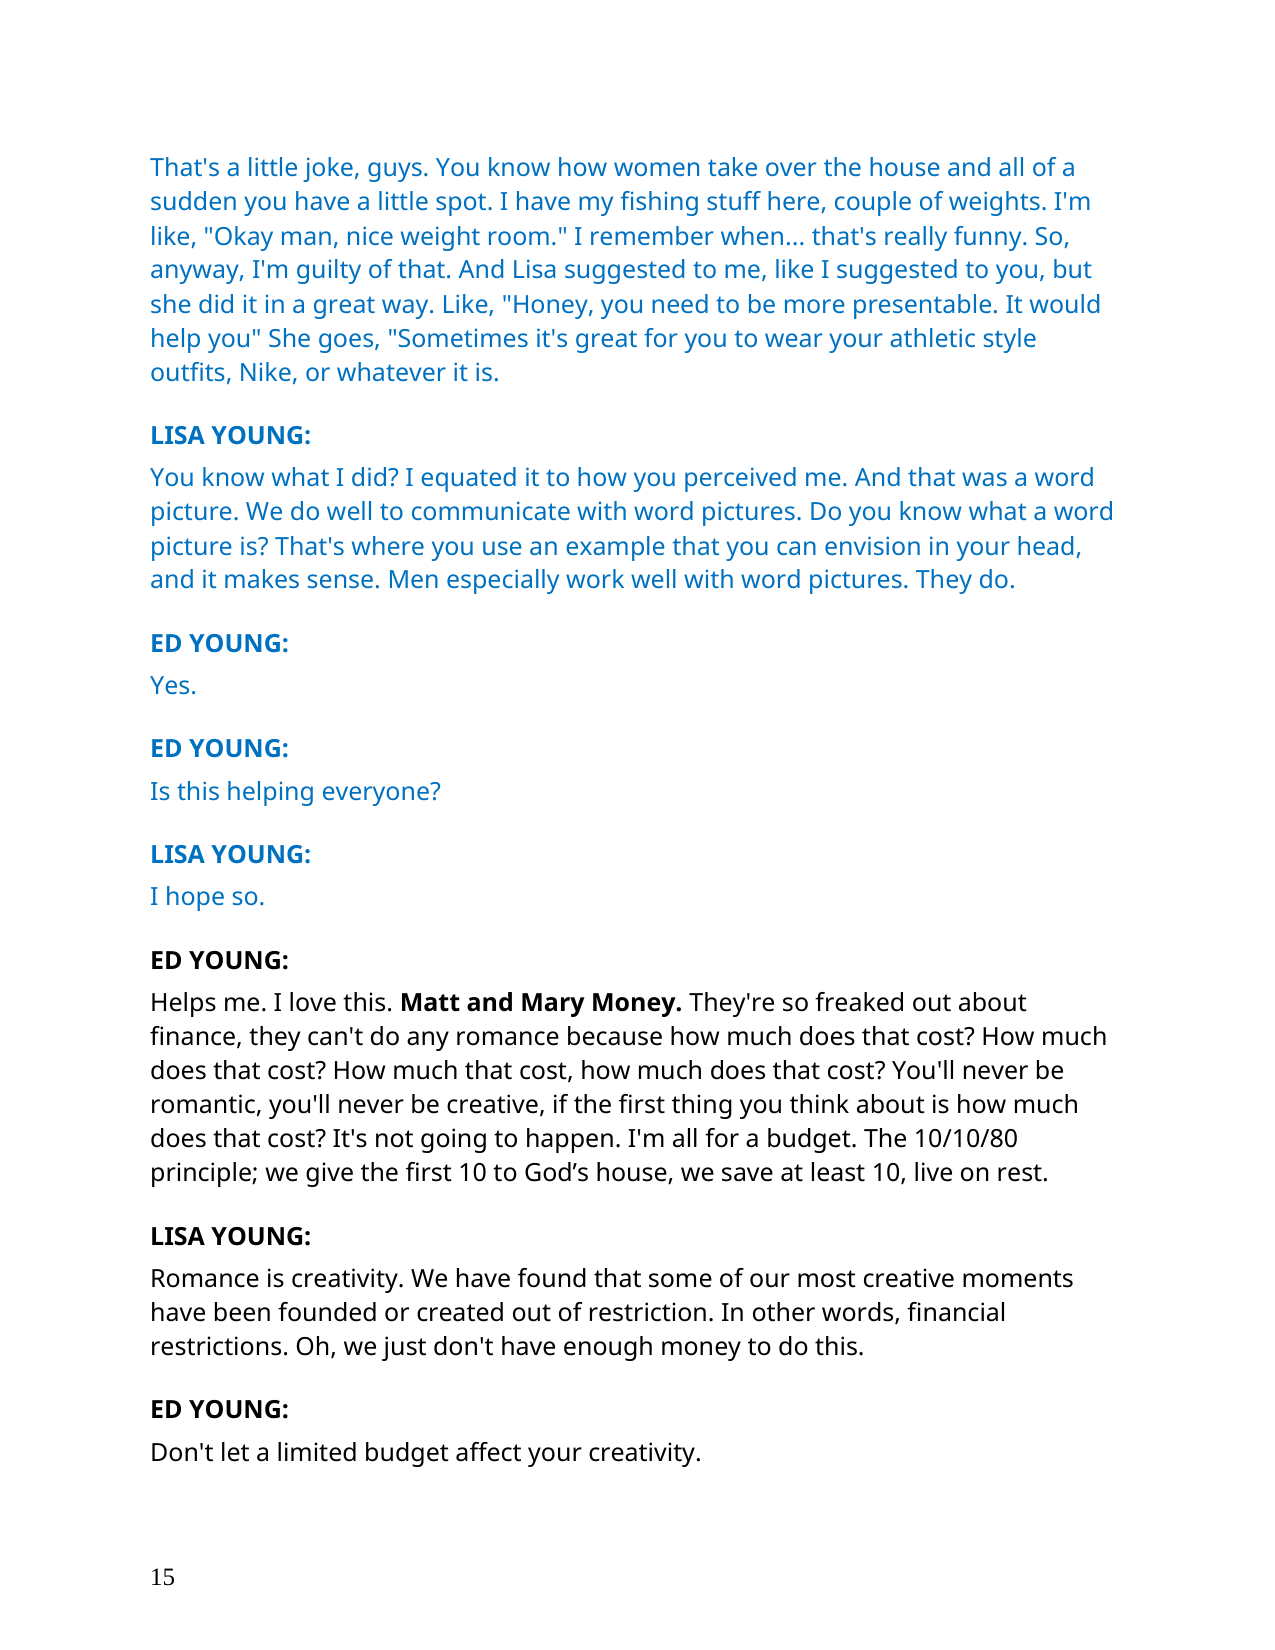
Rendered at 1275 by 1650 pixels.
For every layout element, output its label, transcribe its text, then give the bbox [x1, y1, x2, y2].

text You know what I did? I equated it to how you perceived me. And that was a word picture. We do well to communicate with word pictures. Do you know what a word picture is? That's where you use an example that you can envision in your head, and it makes sense. Men especially work well with word pictures. They do. [150, 460, 1125, 596]
text ED YOUNG: [150, 1392, 1125, 1426]
text LISA YOUNG: [150, 1218, 1125, 1252]
text ED YOUNG: [150, 625, 1125, 659]
text That's a little joke, guys. You know how women take over the house and all of a sudden you have a little spot. I have my fishing stuff here, couple of weights. I'm like, "Okay man, nice weight room." I remember when... that's really funny. So, anyway, I'm guilty of that. And Lisa suggested to me, like I suggested to you, but she did it in a great way. Like, "Honey, you need to be more presentable. It would help you" She goes, "Sometimes it's great for you to wear your athletic style outfits, Nike, or whatever it is. [150, 150, 1125, 388]
text Romance is creativity. We have found that some of our most creative moments have been founded or created out of restriction. In other words, financial restrictions. Oh, we just don't have enough money to do this. [150, 1261, 1125, 1363]
text Helps me. I love this. Matt and Mary Money. They're so freaked out about finance, they can't do any romance because how much does that cost? How much does that cost? How much that cost, how much does that cost? You'll never be romantic, you'll never be creative, if the first thing you think about is how much does that cost? It's not going to happen. I'm all for a budget. The 10/10/80 principle; we give the first 10 to God’s house, we save at least 10, live on rest. [150, 985, 1125, 1189]
text Don't let a limited budget affect your creativity. [150, 1434, 1125, 1468]
text LISA YOUNG: [150, 418, 1125, 452]
text Is this helping everyone? [150, 773, 1125, 807]
text LISA YOUNG: [150, 837, 1125, 871]
text I hope so. [150, 879, 1125, 913]
text Yes. [150, 668, 1125, 702]
text ED YOUNG: [150, 731, 1125, 765]
text ED YOUNG: [150, 942, 1125, 976]
